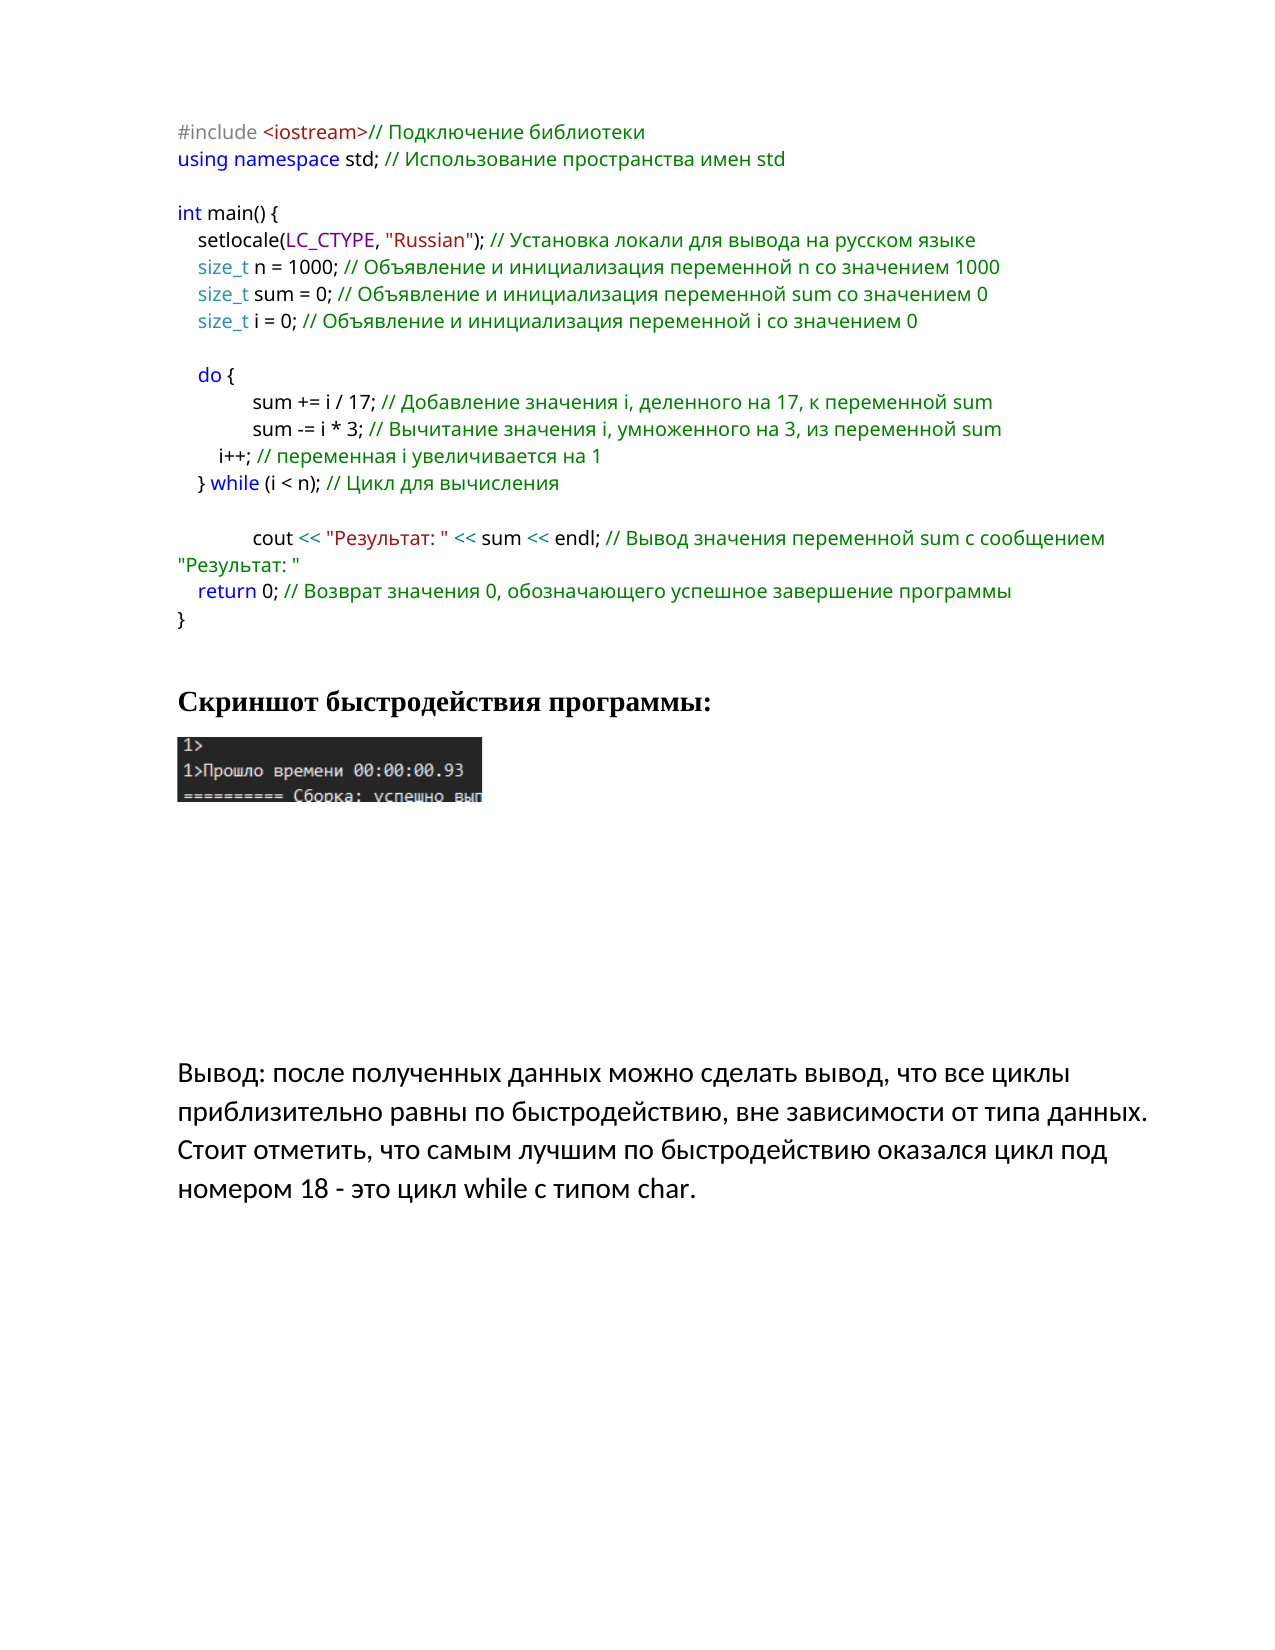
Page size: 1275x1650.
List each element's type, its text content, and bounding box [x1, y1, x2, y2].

text return 0; // Возврат значения 0, обозначающего успешное завершение программы [177, 578, 1186, 605]
text int main() { [177, 199, 1186, 226]
text i++; // переменная i увеличивается на 1 [177, 442, 1186, 469]
text setlocale(LC_CTYPE, "Russian"); // Установка локали для вывода на русском языке [177, 226, 1186, 253]
text cout << "Результат: " << sum << endl; // Вывод значения переменной sum с сообщением "Результат: " [177, 524, 1186, 578]
text Вывод: после полученных данных можно сделать вывод, что все циклы приблизительно равны по быстродействию, вне зависимости от типа данных. Стоит отметить, что самым лучшим по быстродействию оказался цикл под номером 18 - это цикл while с типом char. [177, 1054, 1186, 1205]
text size_t i = 0; // Объявление и инициализация переменной i со значением 0 [177, 307, 1186, 334]
picture [177, 737, 483, 802]
text size_t sum = 0; // Объявление и инициализация переменной sum со значением 0 [177, 280, 1186, 307]
text Скриншот быстродействия программы: [177, 684, 1186, 718]
text using namespace std; // Использование пространства имен std [177, 145, 1186, 172]
text do { [177, 361, 1186, 388]
text } while (i < n); // Цикл для вычисления [177, 469, 1186, 496]
text #include <iostream>// Подключение библиотеки [177, 118, 1186, 145]
text size_t n = 1000; // Объявление и инициализация переменной n со значением 1000 [177, 253, 1186, 280]
text sum += i / 17; // Добавление значения i, деленного на 17, к переменной sum [177, 388, 1186, 415]
text } [177, 605, 1186, 632]
text sum -= i * 3; // Вычитание значения i, умноженного на 3, из переменной sum [177, 415, 1186, 442]
